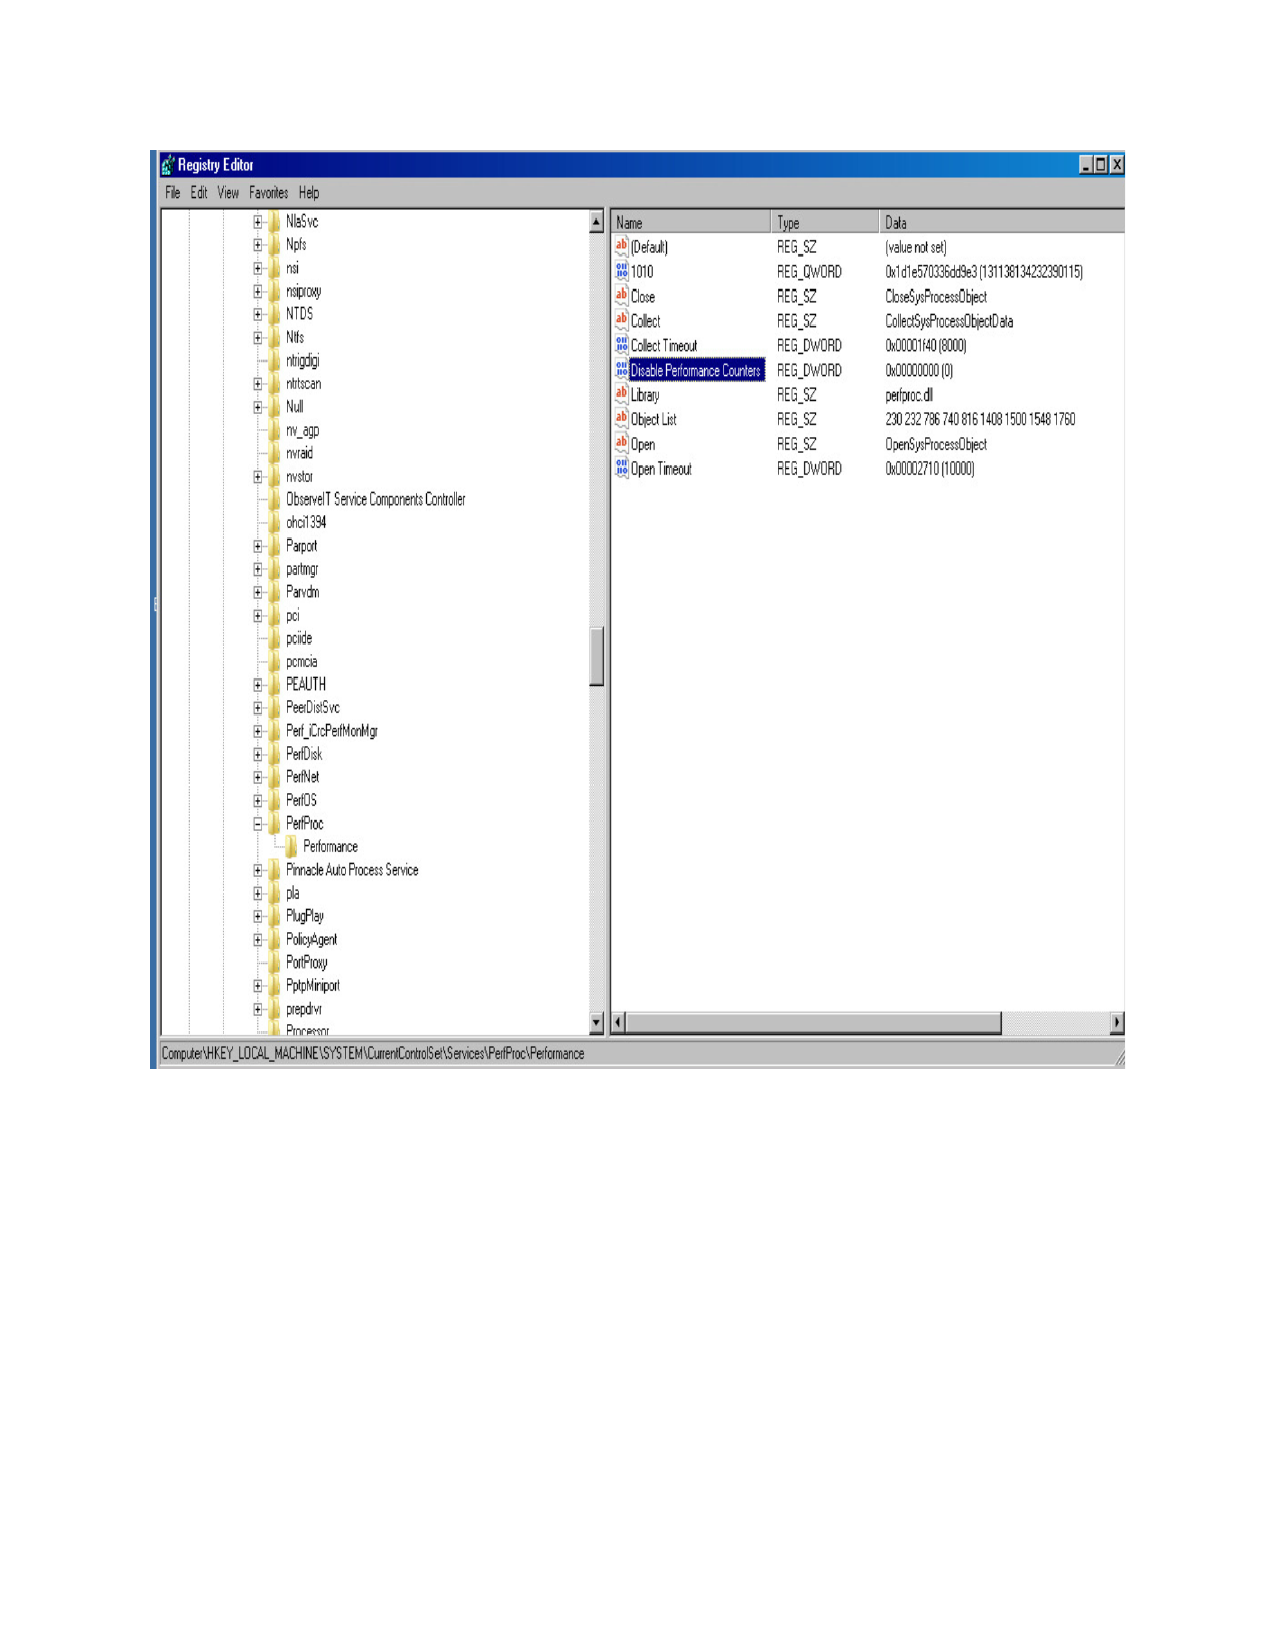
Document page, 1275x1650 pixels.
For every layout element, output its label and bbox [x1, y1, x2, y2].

picture [150, 150, 1125, 1069]
